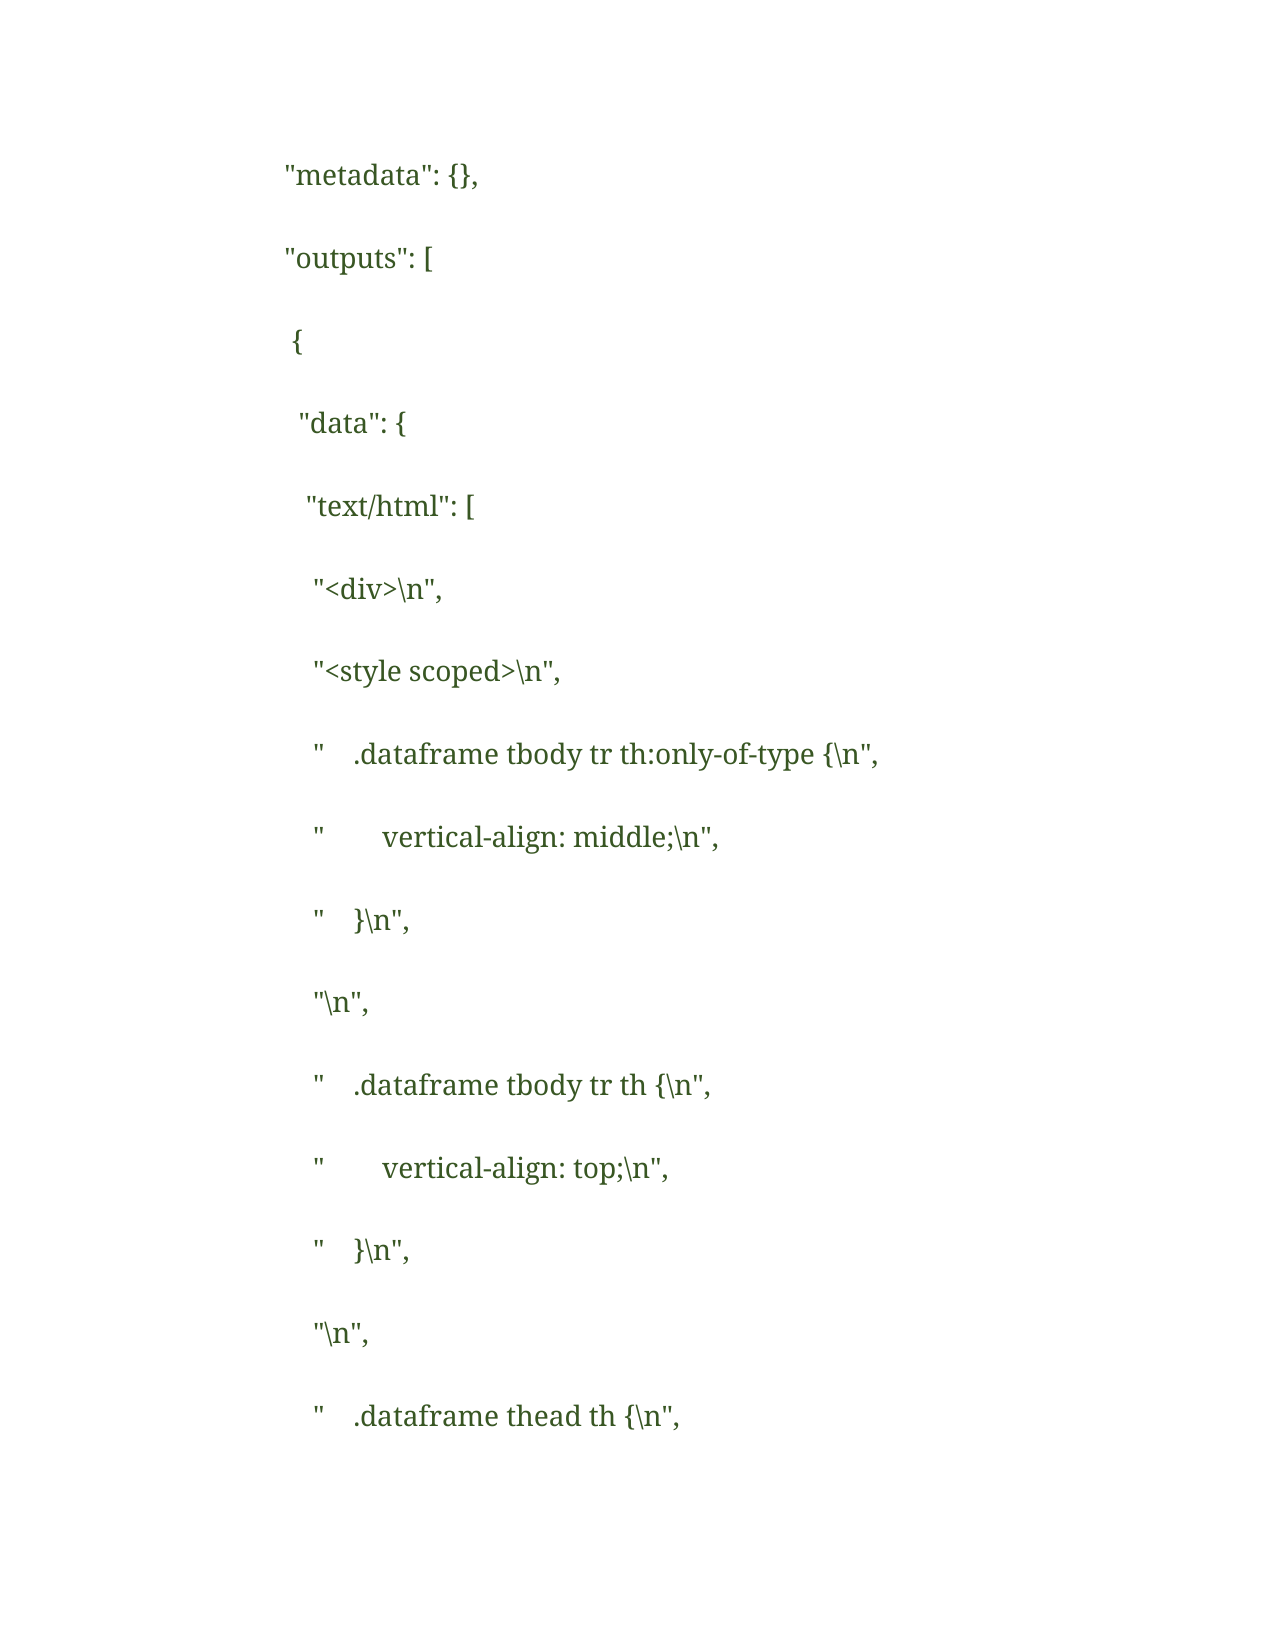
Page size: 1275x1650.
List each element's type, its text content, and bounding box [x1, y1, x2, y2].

text " .dataframe tbody tr th {\n", [262, 1060, 1050, 1103]
text "<div>\n", [262, 563, 1050, 607]
text " }\n", [262, 894, 1050, 938]
text " .dataframe tbody tr th:only-of-type {\n", [262, 729, 1050, 773]
text "metadata": {}, [262, 150, 1050, 194]
text "text/html": [ [262, 481, 1050, 524]
text " vertical-align: top;\n", [262, 1142, 1050, 1186]
text " vertical-align: middle;\n", [262, 812, 1050, 855]
text "\n", [262, 1308, 1050, 1352]
text "data": { [262, 398, 1050, 442]
text " .dataframe thead th {\n", [262, 1391, 1050, 1434]
text " }\n", [262, 1225, 1050, 1269]
text "<style scoped>\n", [262, 646, 1050, 690]
text { [262, 315, 1050, 359]
text "\n", [262, 977, 1050, 1021]
text "outputs": [ [262, 233, 1050, 276]
